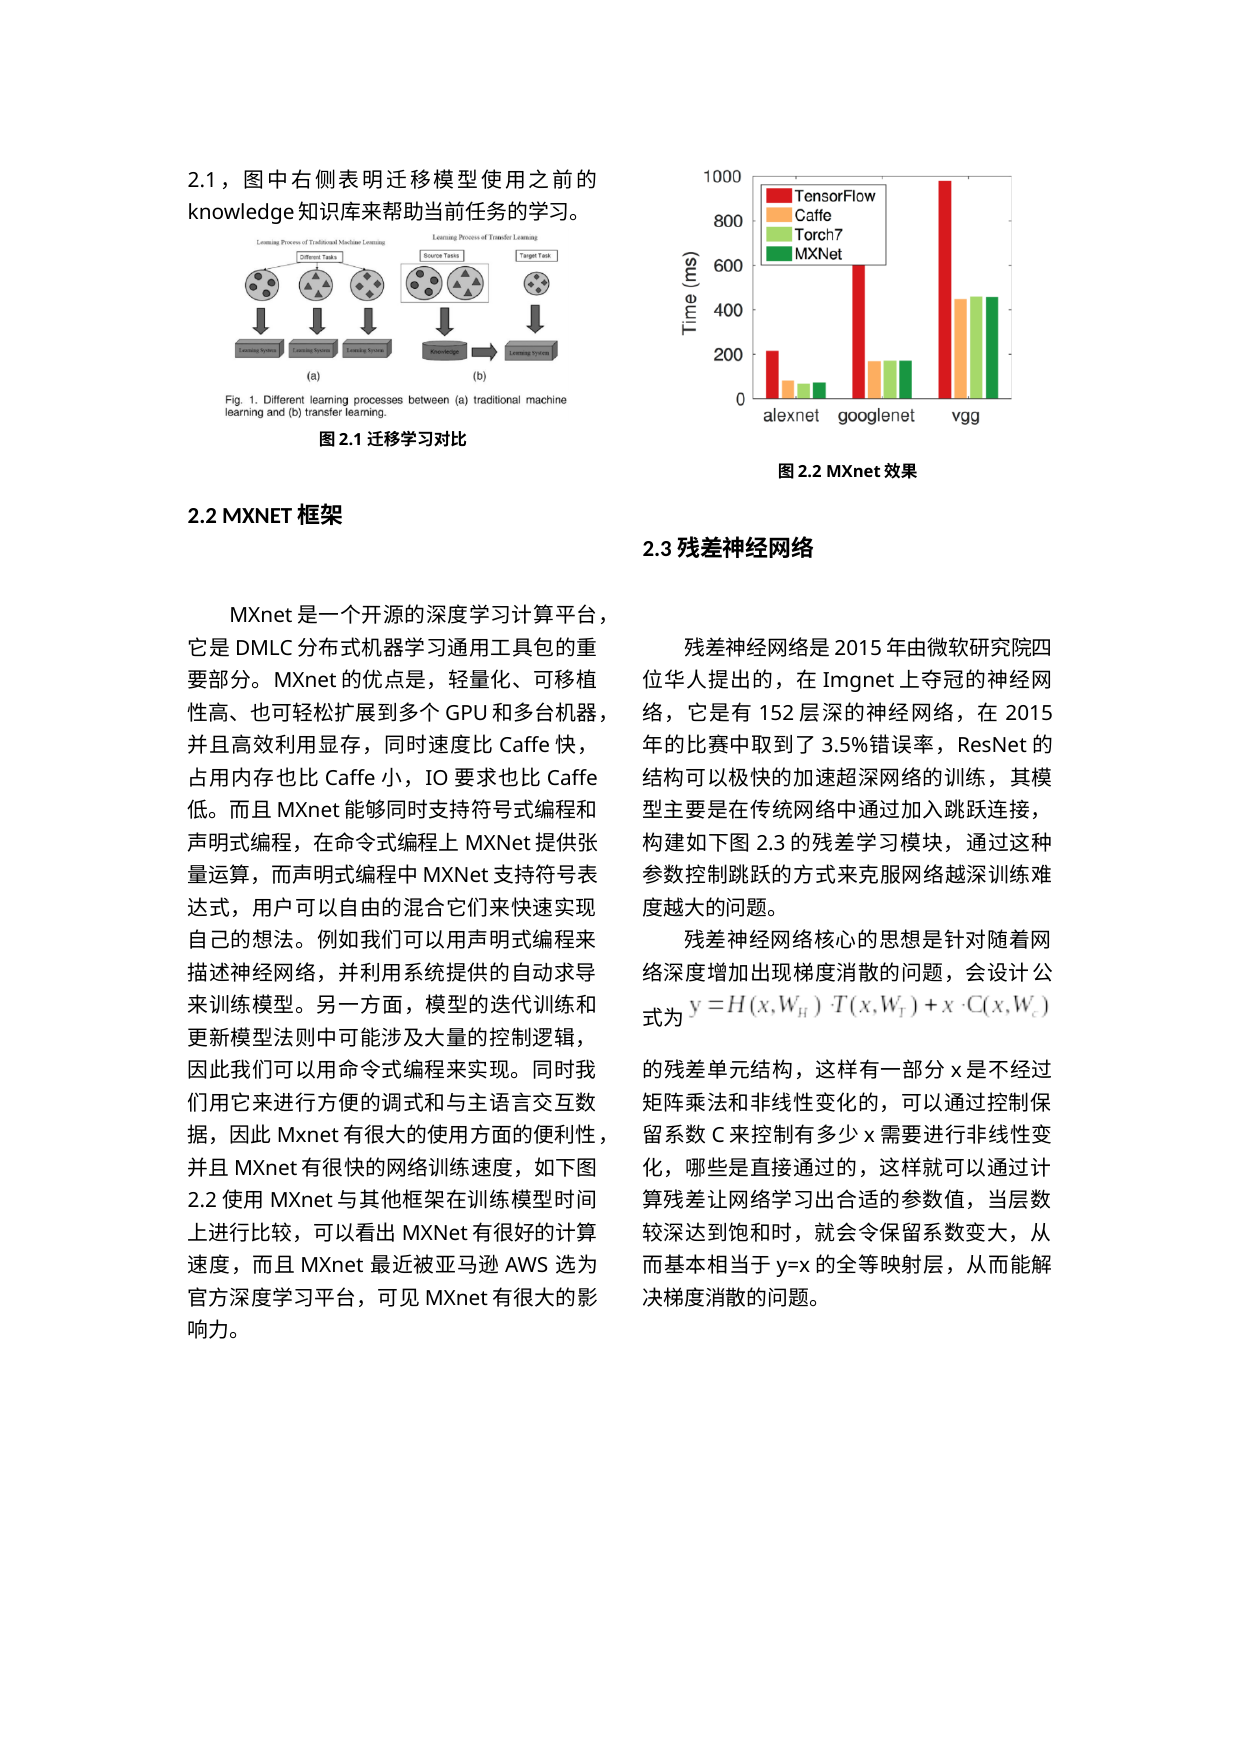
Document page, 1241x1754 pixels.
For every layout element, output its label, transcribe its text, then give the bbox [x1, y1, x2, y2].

text 残差神经网络是2015年由微软研究院四位华人提出的，在Imgnet上夺冠的神经网络，它是有152层深的神经网络，在2015年的比赛中取到了3.5%错误率，ResNet的结构可以极快的加速超深网络的训练，其模型主要是在传统网络中通过加入跳跃连接，构建如下图2.3的残差学习模块，通过这种参数控制跳跃的方式来克服网络越深训练难度越大的问题。 [642, 630, 1053, 922]
text 图2.1 迁移学习对比 [187, 422, 598, 454]
text 图2.2 MXnet效果 [642, 454, 1053, 487]
text MXnet是一个开源的深度学习计算平台，它是DMLC分布式机器学习通用工具包的重要部分。MXnet的优点是，轻量化、可移植性高、也可轻松扩展到多个GPU和多台机器，并且高效利用显存，同时速度比Caffe快，占用内存也比Caffe小，IO要求也比Caffe低。而且MXnet能够同时支持符号式编程和声明式编程，在命令式编程上MXNet提供张量运算，而声明式编程中MXNet支持符号表达式，用户可以自由的混合它们来快速实现自己的想法。例如我们可以用声明式编程来描述神经网络，并利用系统提供的自动求导来训练模型。另一方面，模型的迭代训练和更新模型法则中可能涉及大量的控制逻辑，因此我们可以用命令式编程来实现。同时我们用它来进行方便的调式和与主语言交互数据，因此Mxnet有很大的使用方面的便利性，并且MXnet有很快的网络训练速度，如下图2.2使用MXnet与其他框架在训练模型时间上进行比较，可以看出MXNet有很好的计算速度，而且MXnet 最近被亚马逊AWS 选为官方深度学习平台，可见MXnet有很大的影响力。 [187, 597, 598, 1345]
picture [216, 227, 569, 420]
text 残差神经网络核心的思想是针对随着网络深度增加出现梯度消散的问题，会设计公式为的残差单元结构，这样有一部分x是不经过矩阵乘法和非线性变化的，可以通过控制保留系数C来控制有多少x需要进行非线性变化，哪些是直接通过的，这样就可以通过计算残差让网络学习出合适的参数值，当层数较深达到饱和时，就会令保留系数变大，从而基本相当于y=x的全等映射层，从而能解决梯度消散的问题。 [642, 922, 1053, 1312]
subtitle 2.2 MXNET框架 [187, 482, 598, 547]
picture [674, 162, 1021, 433]
subtitle 2.3 残差神经网络 [642, 514, 1053, 579]
